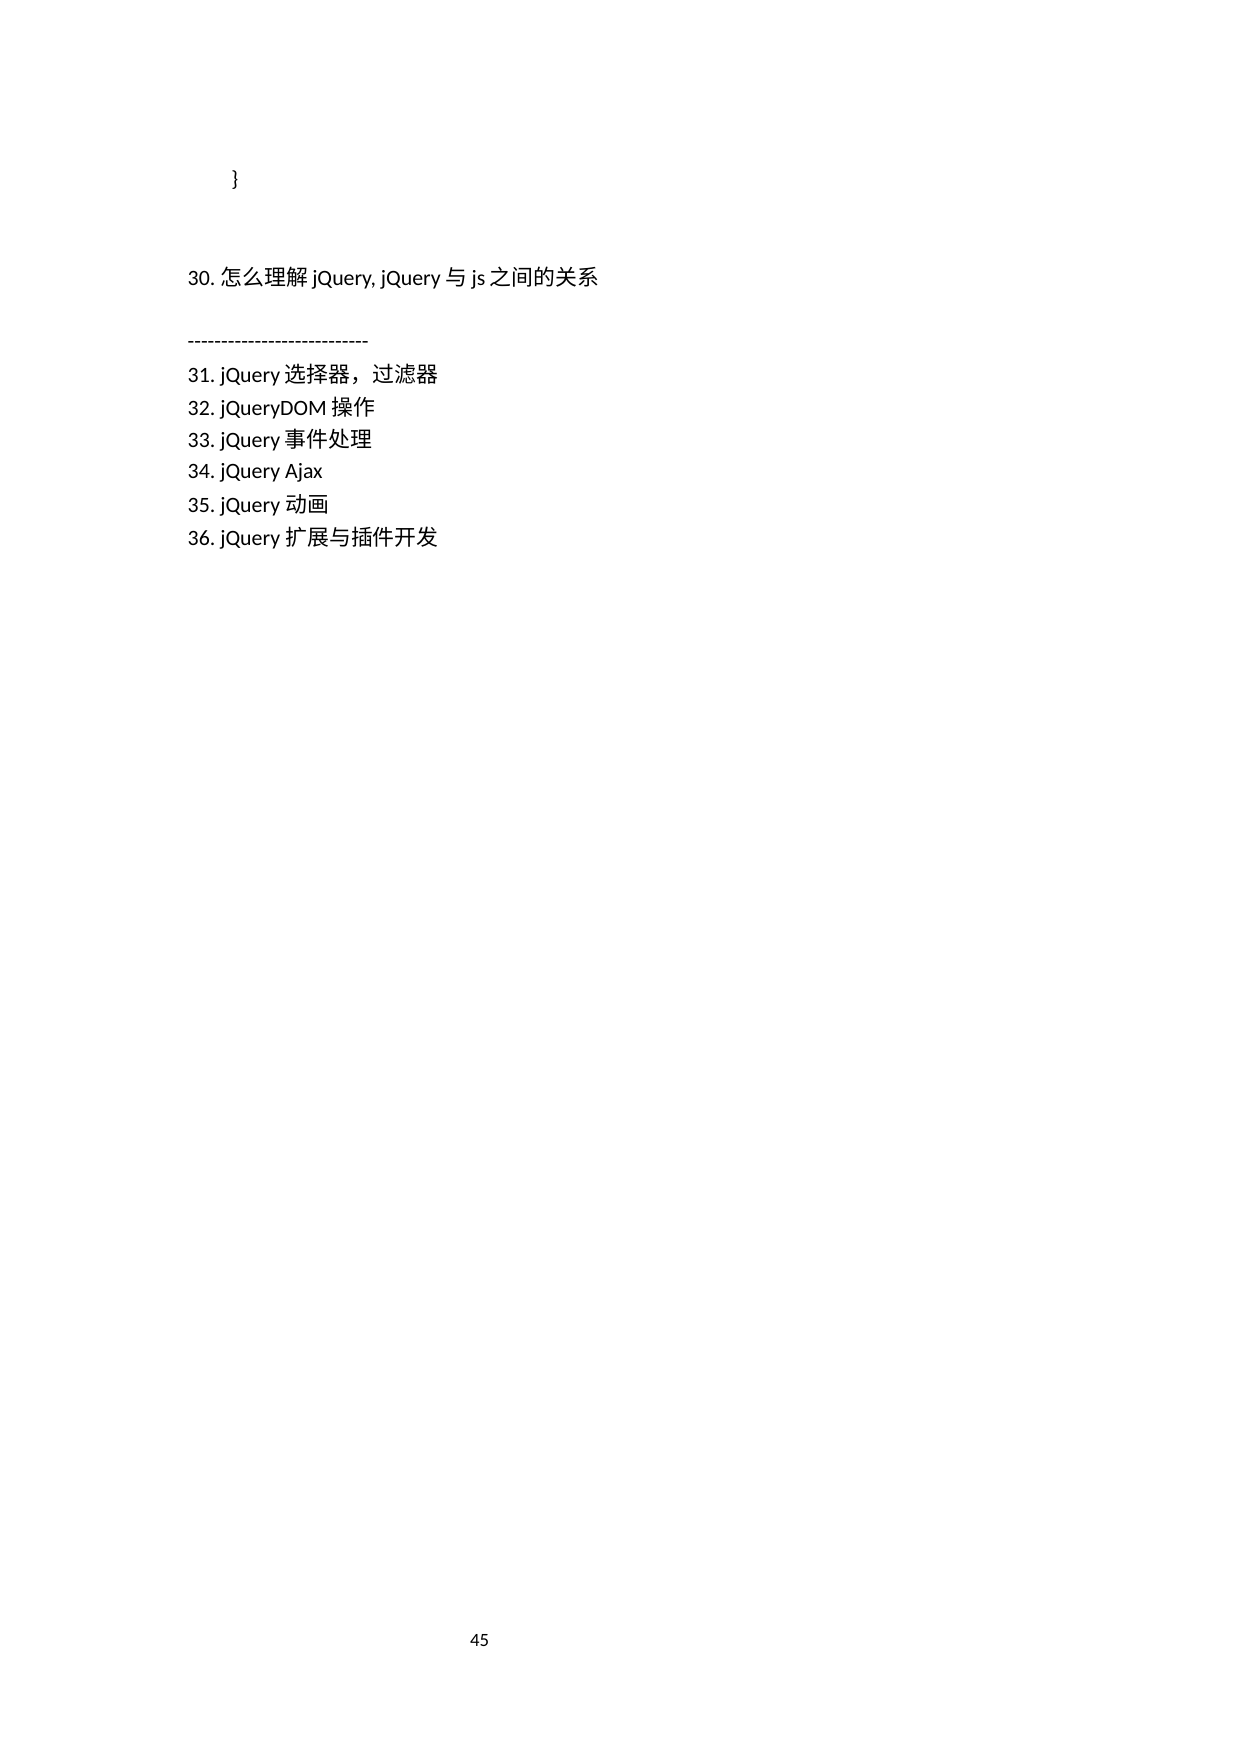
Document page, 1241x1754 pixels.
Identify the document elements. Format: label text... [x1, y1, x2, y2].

text 34. jQuery Ajax [187, 454, 1053, 487]
text 35. jQuery 动画 [187, 487, 1053, 519]
text } [187, 162, 1053, 194]
text --------------------------- [187, 324, 1053, 357]
text 30. 怎么理解jQuery, jQuery与js之间的关系 [187, 259, 1053, 292]
text 31. jQuery选择器，过滤器 [187, 357, 1053, 389]
text 36. jQuery 扩展与插件开发 [187, 519, 1053, 552]
text 32. jQueryDOM操作 [187, 389, 1053, 422]
text 33. jQuery事件处理 [187, 422, 1053, 454]
